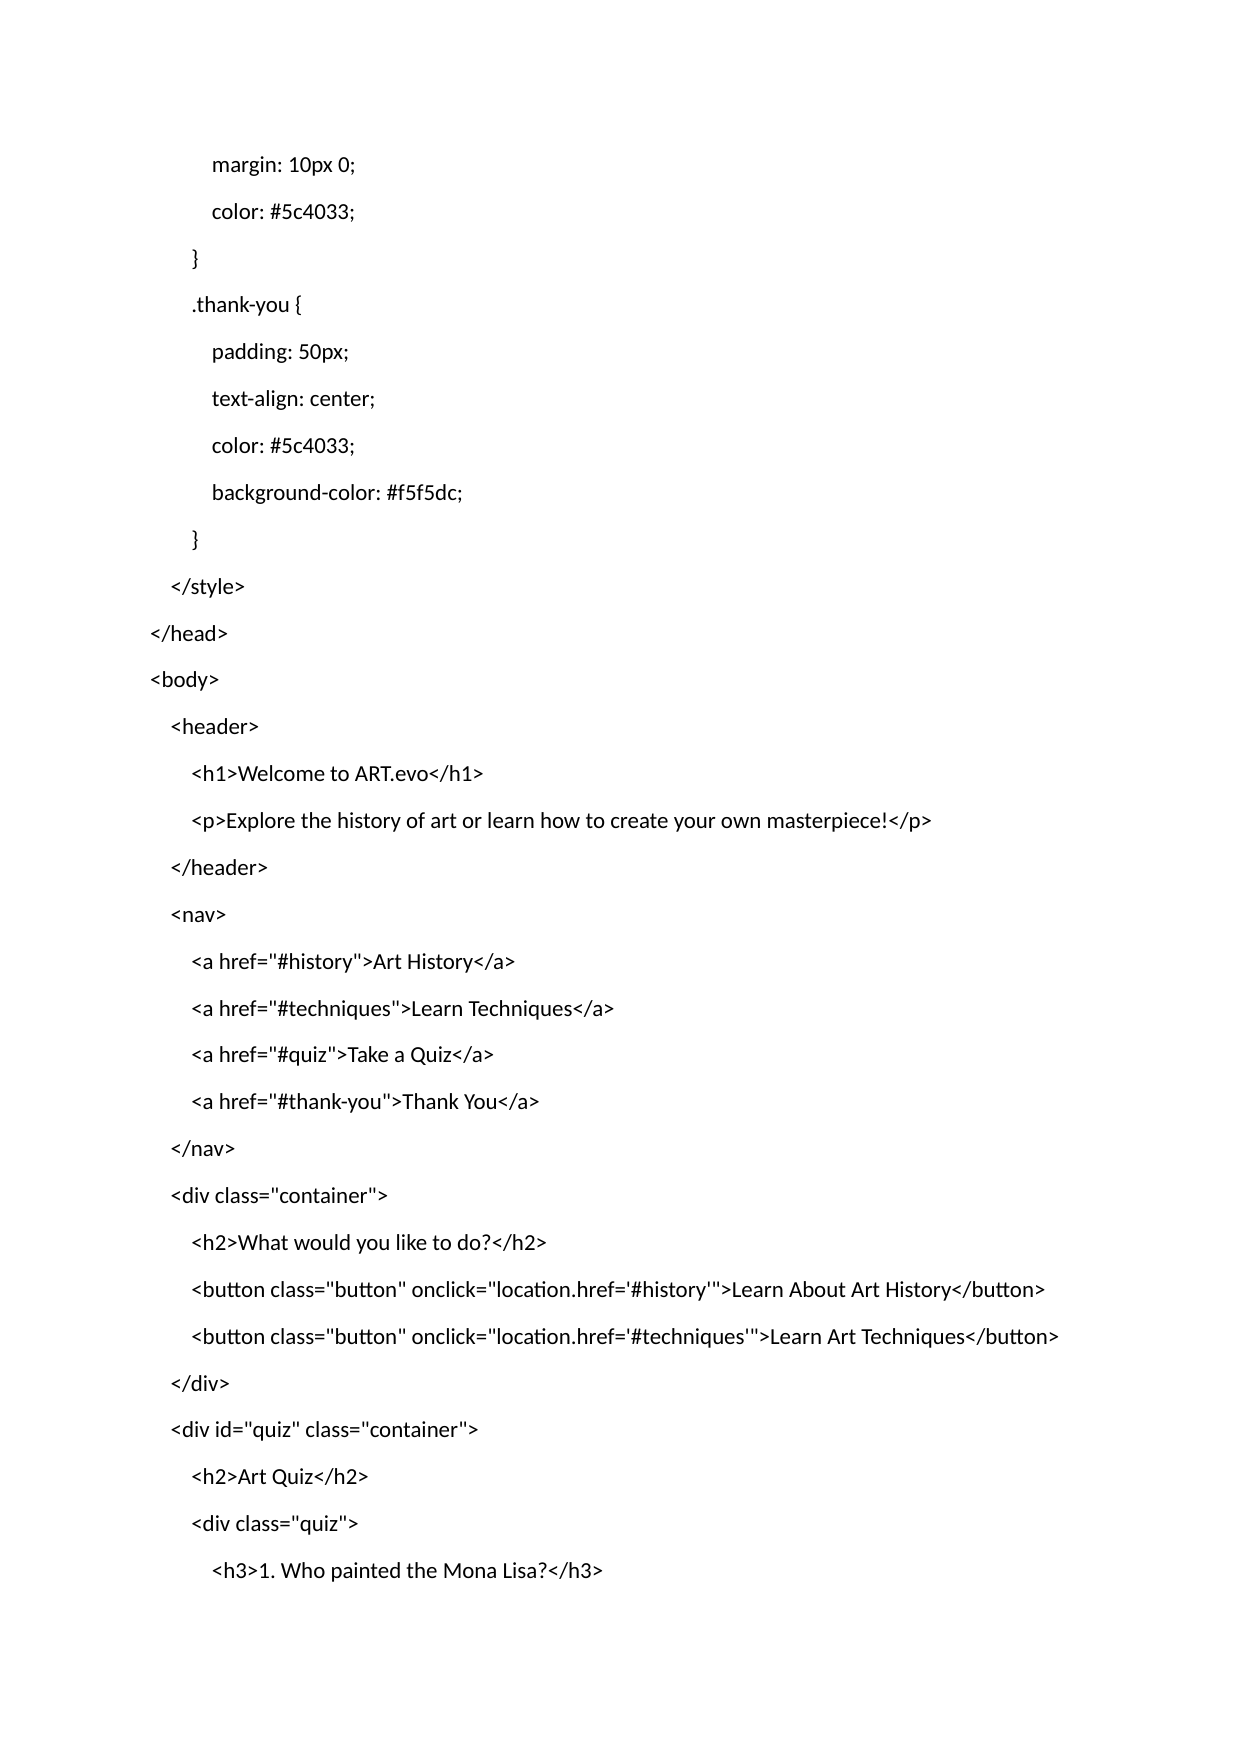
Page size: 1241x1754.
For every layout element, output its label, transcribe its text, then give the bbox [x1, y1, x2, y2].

text .thank-you { [150, 291, 1090, 319]
text color: #5c4033; [150, 431, 1090, 459]
text </nav> [150, 1134, 1090, 1162]
text <div id="quiz" class="container"> [150, 1416, 1090, 1444]
text <a href="#techniques">Learn Techniques</a> [150, 994, 1090, 1022]
text <h2>Art Quiz</h2> [150, 1462, 1090, 1491]
text </style> [150, 572, 1090, 600]
text <h3>1. Who painted the Mona Lisa?</h3> [150, 1556, 1090, 1584]
text <body> [150, 666, 1090, 694]
text <header> [150, 712, 1090, 741]
text color: #5c4033; [150, 197, 1090, 225]
text margin: 10px 0; [150, 150, 1090, 178]
text <button class="button" onclick="location.href='#techniques'">Learn Art Techniques</button> [150, 1322, 1090, 1350]
text } [150, 244, 1090, 272]
text background-color: #f5f5dc; [150, 478, 1090, 506]
text <p>Explore the history of art or learn how to create your own masterpiece!</p> [150, 806, 1090, 834]
text <a href="#history">Art History</a> [150, 947, 1090, 975]
text padding: 50px; [150, 337, 1090, 366]
text <a href="#thank-you">Thank You</a> [150, 1087, 1090, 1116]
text <nav> [150, 900, 1090, 928]
text </div> [150, 1369, 1090, 1397]
text text-align: center; [150, 384, 1090, 412]
text </head> [150, 619, 1090, 647]
text </header> [150, 853, 1090, 881]
text <h1>Welcome to ART.evo</h1> [150, 759, 1090, 787]
text <div class="quiz"> [150, 1509, 1090, 1537]
text <h2>What would you like to do?</h2> [150, 1228, 1090, 1256]
text <a href="#quiz">Take a Quiz</a> [150, 1041, 1090, 1069]
text <button class="button" onclick="location.href='#history'">Learn About Art History</button> [150, 1275, 1090, 1303]
text } [150, 525, 1090, 553]
text <div class="container"> [150, 1181, 1090, 1209]
